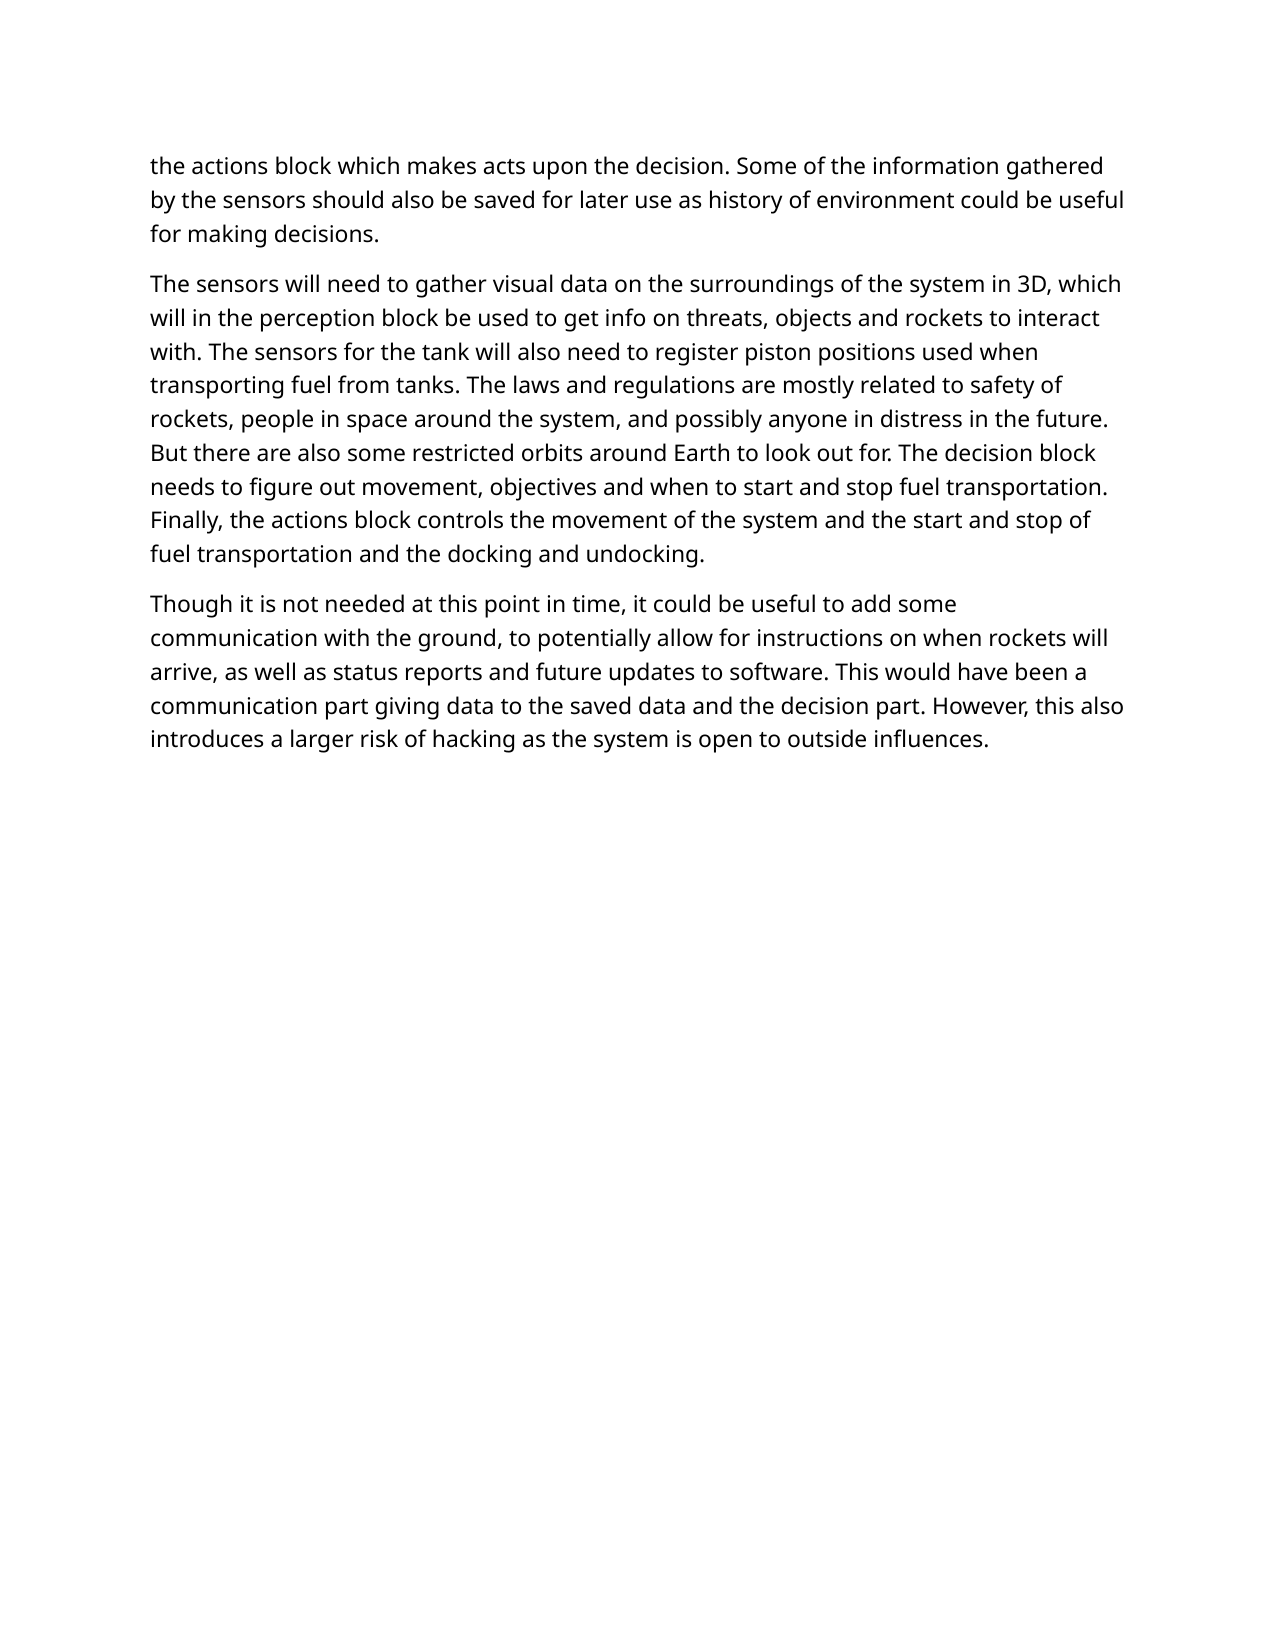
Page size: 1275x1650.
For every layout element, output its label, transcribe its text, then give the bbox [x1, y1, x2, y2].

text Though it is not needed at this point in time, it could be useful to add some communication with the ground, to potentially allow for instructions on when rockets will arrive, as well as status reports and future updates to software. This would have been a communication part giving data to the saved data and the decision part. However, this also introduces a larger risk of hacking as the system is open to outside influences. [150, 588, 1125, 754]
text The sensors will need to gather visual data on the surroundings of the system in 3D, which will in the perception block be used to get info on threats, objects and rockets to interact with. The sensors for the tank will also need to register piston positions used when transporting fuel from tanks. The laws and regulations are mostly related to safety of rockets, people in space around the system, and possibly anyone in distress in the future. But there are also some restricted orbits around Earth to look out for. The decision block needs to figure out movement, objectives and when to start and stop fuel transportation. Finally, the actions block controls the movement of the system and the start and stop of fuel transportation and the docking and undocking. [150, 268, 1125, 569]
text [150, 150, 1125, 249]
